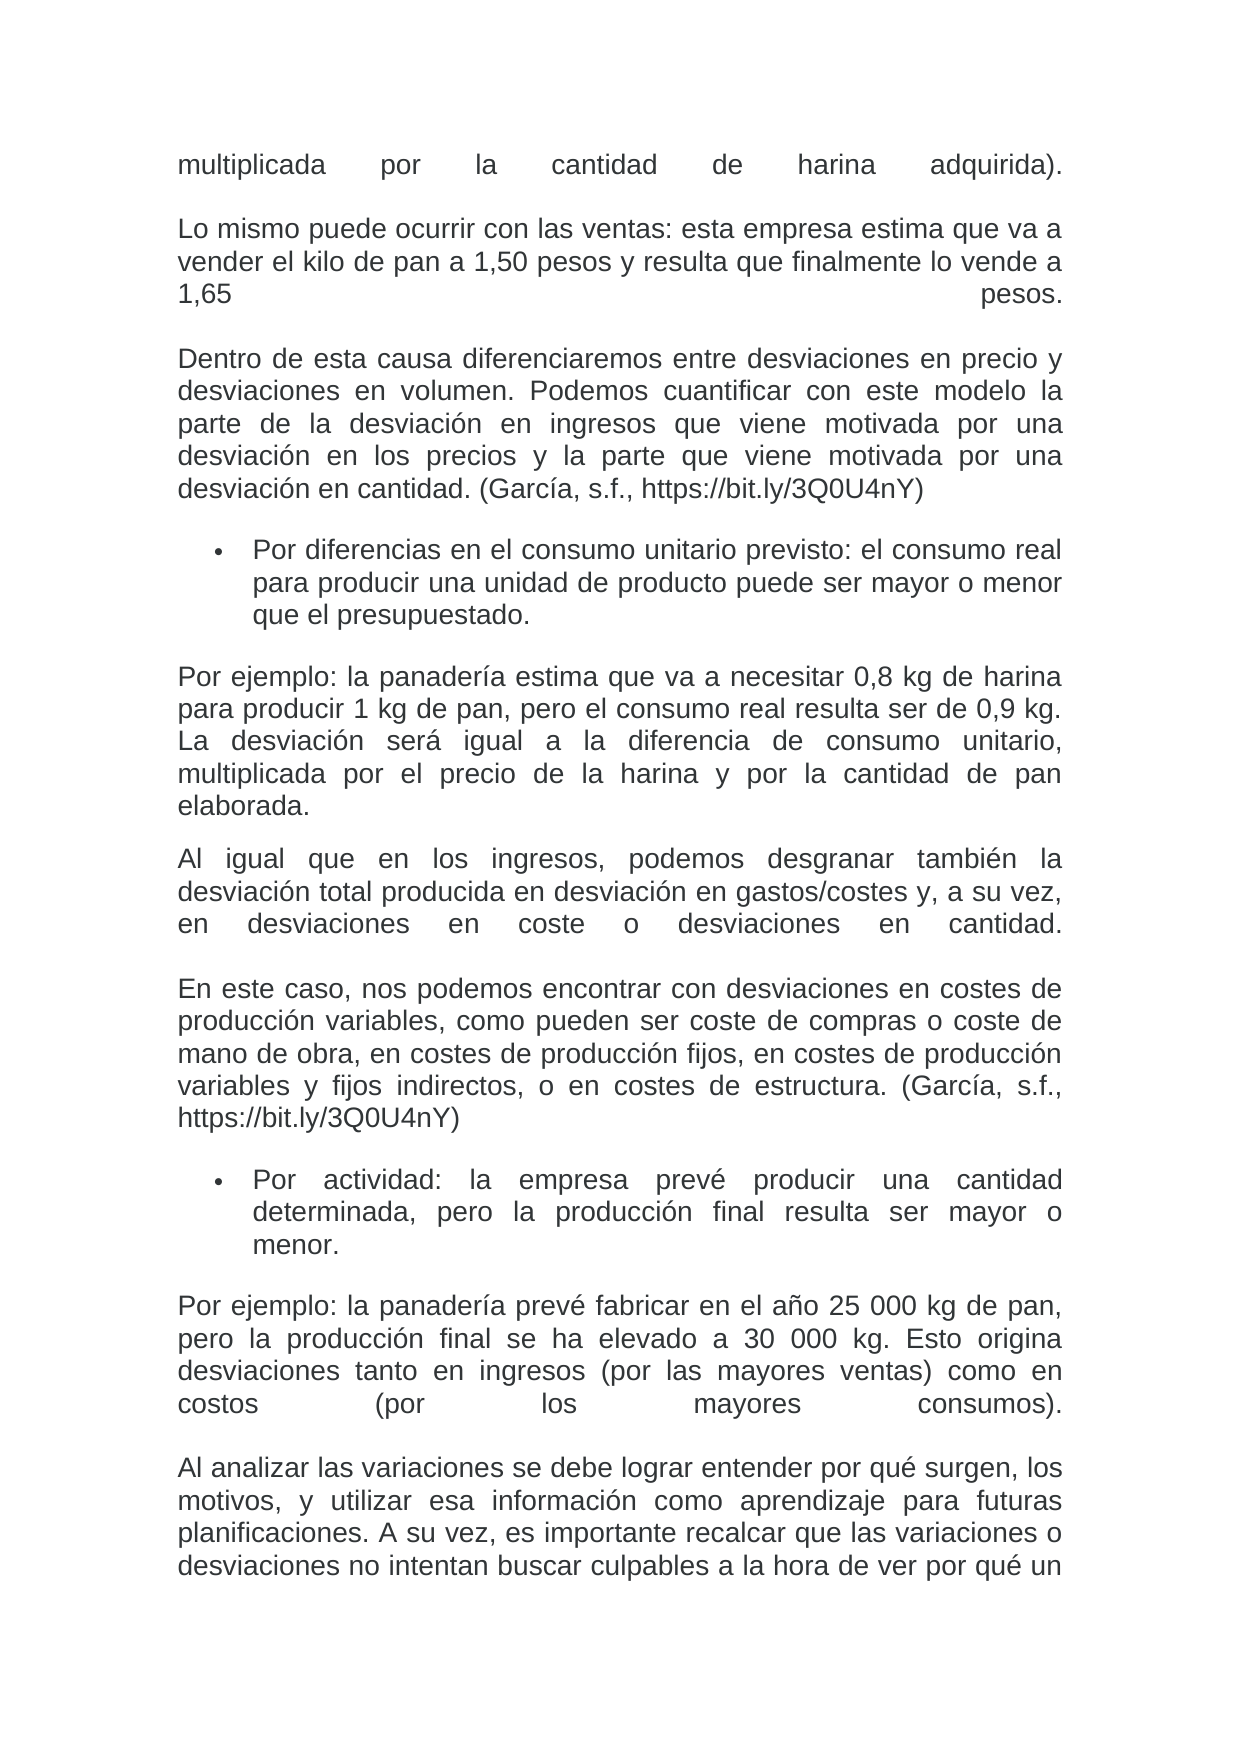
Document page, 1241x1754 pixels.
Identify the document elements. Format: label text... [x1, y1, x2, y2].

text Por ejemplo: la panadería estima que va a necesitar 0,8 kg de harina para producir 1 kg de pan, pero el consumo real resulta ser de 0,9 kg. La desviación será igual a la diferencia de consumo unitario, multiplicada por el precio de la harina y por la cantidad de pan elaborada. [177, 659, 1063, 821]
list Por actividad: la empresa prevé producir una cantidad determinada, pero la producción final resulta ser mayor o menor. [215, 1163, 1063, 1260]
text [177, 1289, 1063, 1581]
text Al igual que en los ingresos, podemos desgranar también la desviación total producida en desviación en gastos/costes y, a su vez, en desviaciones en coste o desviaciones en cantidad. En este caso, nos podemos encontrar con desviaciones en costes de producción variables, como pueden ser coste de compras o coste de mano de obra, en costes de producción fijos, en costes de producción variables y fijos indirectos, o en costes de estructura. (García, s.f., https://bit.ly/3Q0U4nY) [177, 842, 1063, 1134]
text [177, 148, 1063, 504]
list Por diferencias en el consumo unitario previsto: el consumo real para producir una unidad de producto puede ser mayor o menor que el presupuestado. [215, 533, 1063, 630]
